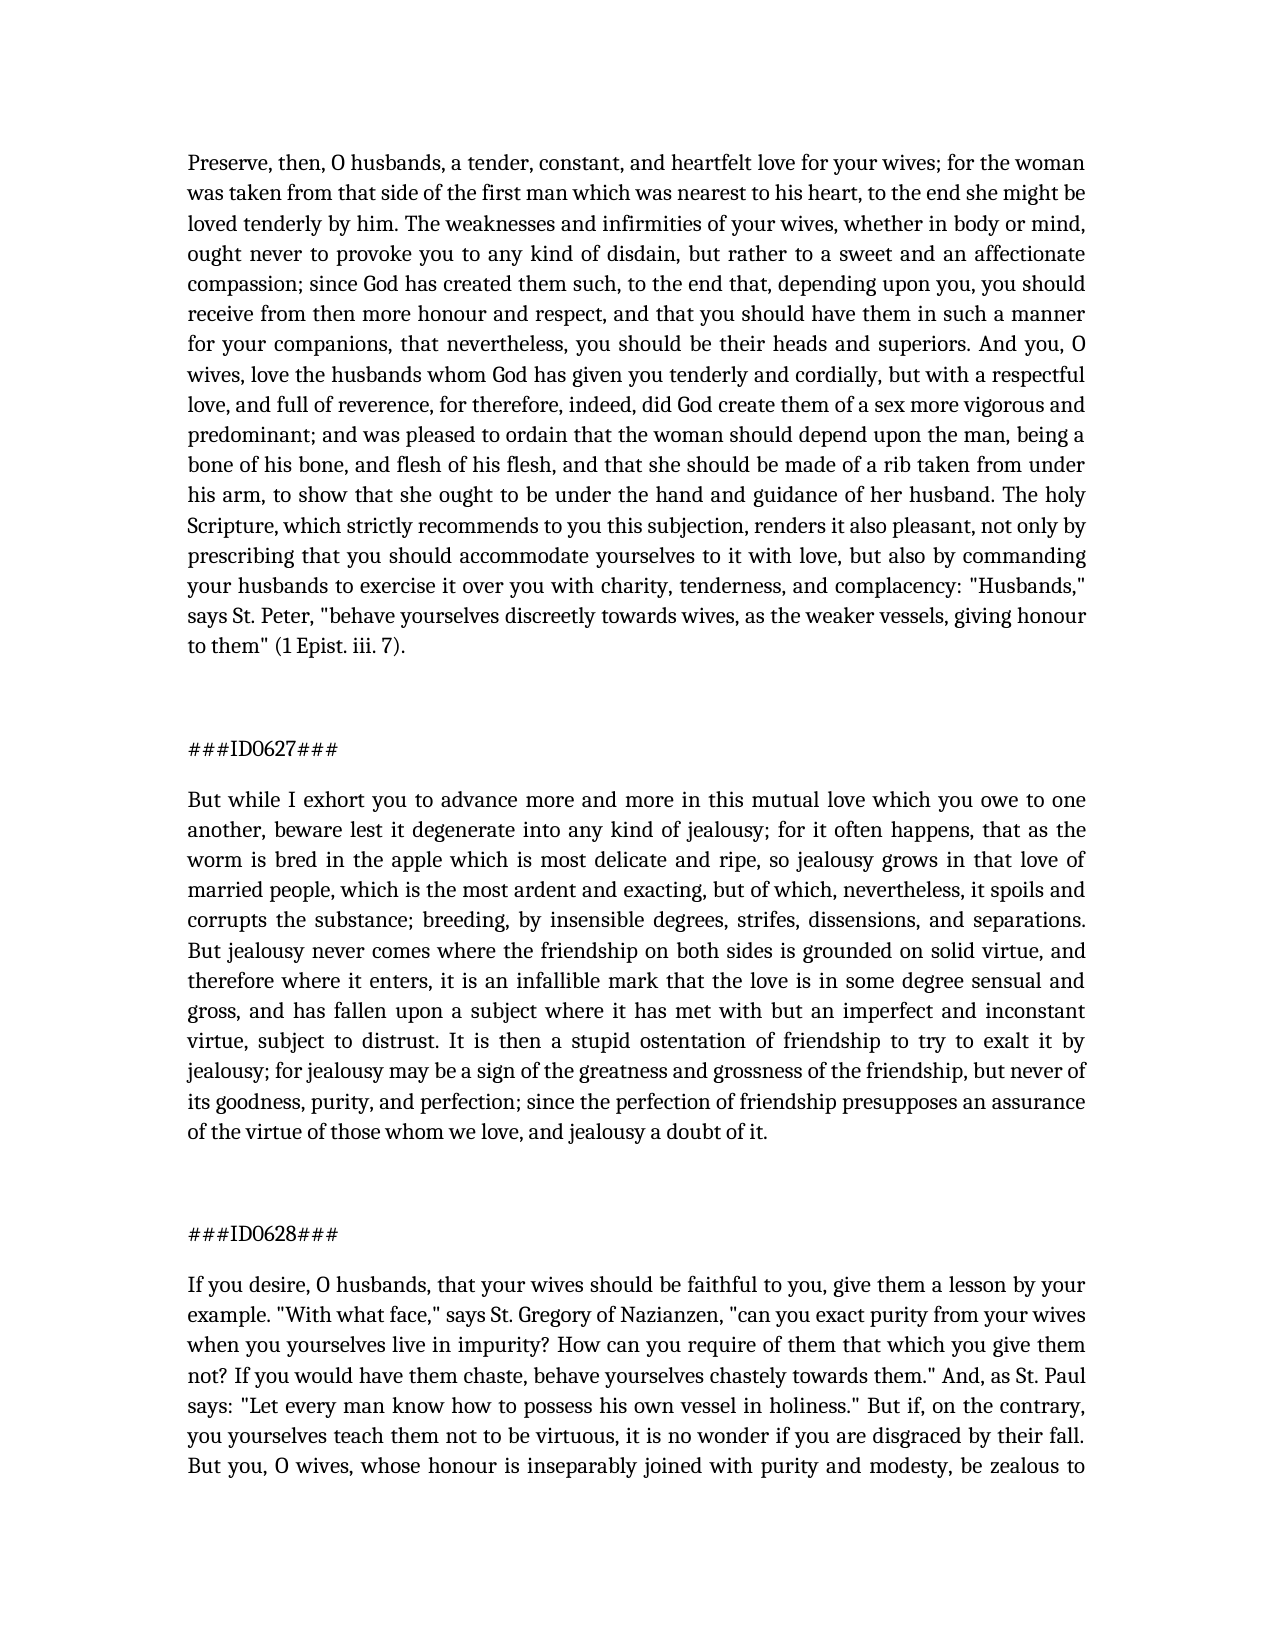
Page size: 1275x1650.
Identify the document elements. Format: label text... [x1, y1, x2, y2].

text But while I exhort you to advance more and more in this mutual love which you owe to one another, beware lest it degenerate into any kind of jealousy; for it often happens, that as the worm is bred in the apple which is most delicate and ripe, so jealousy grows in that love of married people, which is the most ardent and exacting, but of which, nevertheless, it spoils and corrupts the substance; breeding, by insensible degrees, strifes, dissensions, and separations. But jealousy never comes where the friendship on both sides is grounded on solid virtue, and therefore where it enters, it is an infallible mark that the love is in some degree sensual and gross, and has fallen upon a subject where it has met with but an imperfect and inconstant virtue, subject to distrust. It is then a stupid ostentation of friendship to try to exalt it by jealousy; for jealousy may be a sign of the greatness and grossness of the friendship, but never of its goodness, purity, and perfection; since the perfection of friendship presupposes an assurance of the virtue of those whom we love, and jealousy a doubt of it. [187, 786, 1087, 1145]
text ###ID0628### [187, 1221, 1087, 1247]
text ###ID0627### [187, 735, 1087, 762]
